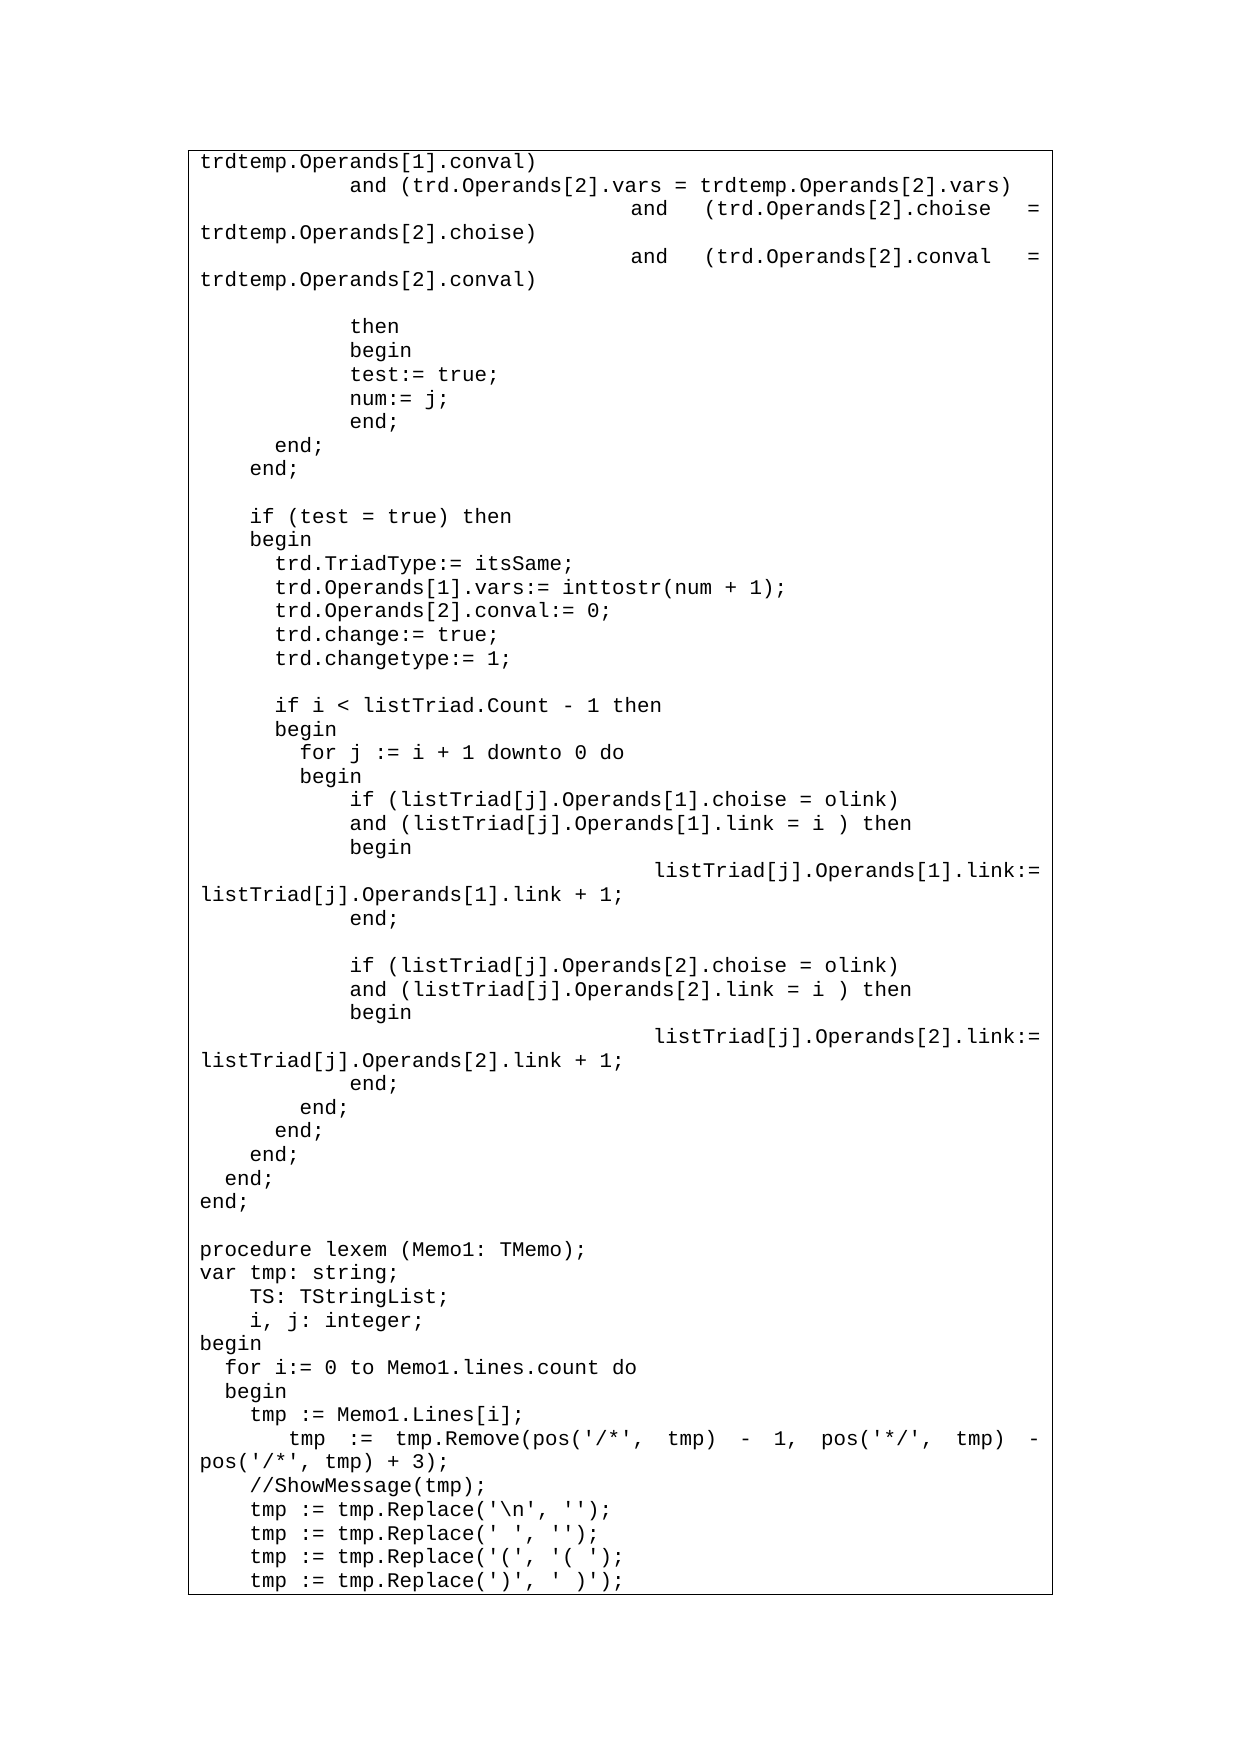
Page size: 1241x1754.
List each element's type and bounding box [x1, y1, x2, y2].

table_header [189, 151, 1052, 1593]
